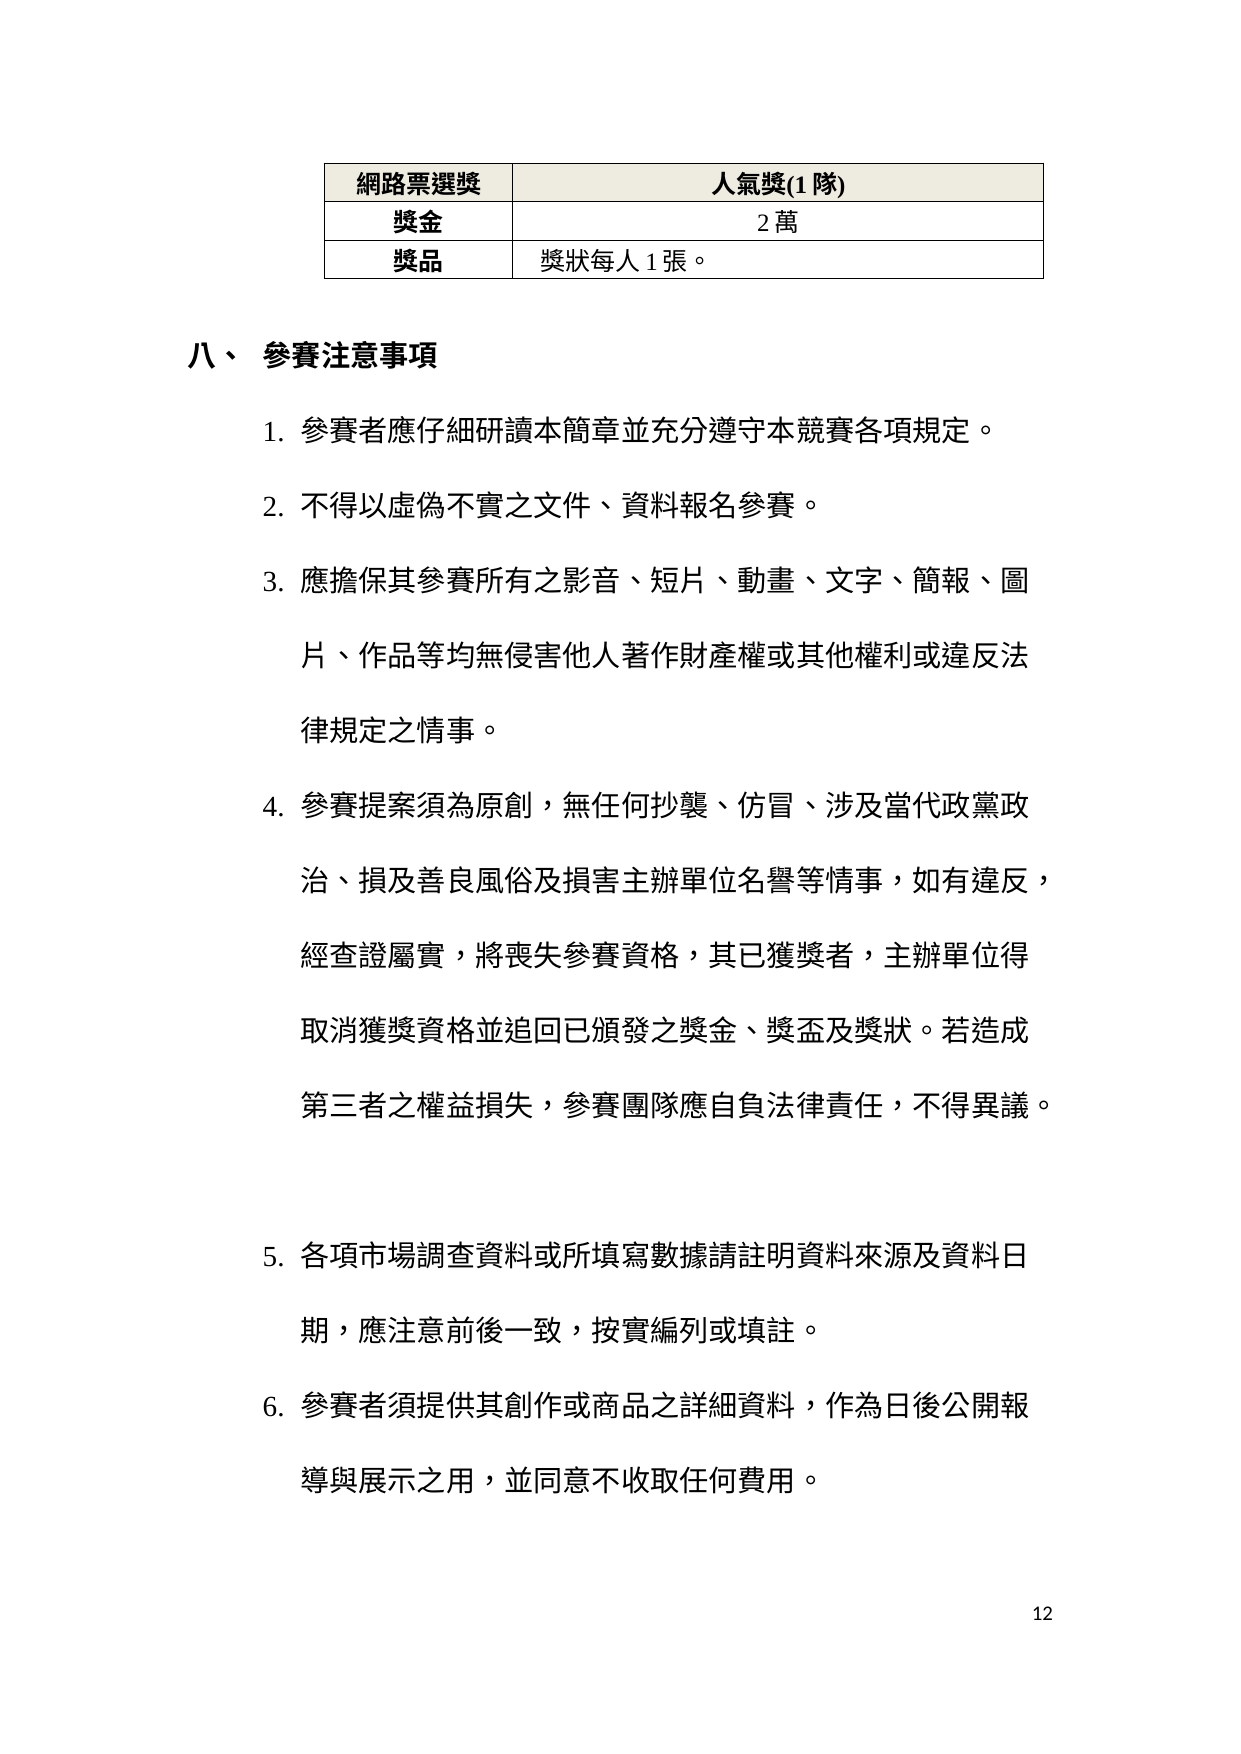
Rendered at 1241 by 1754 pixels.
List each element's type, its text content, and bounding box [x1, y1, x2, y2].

table_header 網路票選獎 [325, 164, 512, 201]
table_cell 獎狀每人1張。 [513, 241, 1043, 278]
list 參賽注意事項 [187, 317, 1053, 392]
list 參賽者須提供其創作或商品之詳細資料，作為日後公開報導與展示之用，並同意不收取任何費用。 [262, 1367, 1053, 1517]
table_cell 獎品 [325, 241, 512, 278]
table_header 人氣獎(1隊) [513, 164, 1043, 201]
list 應擔保其參賽所有之影音、短片、動畫、文字、簡報、圖片、作品等均無侵害他人著作財產權或其他權利或違反法律規定之情事。 [262, 542, 1053, 767]
list 各項市場調查資料或所填寫數據請註明資料來源及資料日期，應注意前後一致，按實編列或填註。 [262, 1217, 1053, 1367]
list 參賽提案須為原創，無任何抄襲、仿冒、涉及當代政黨政治、損及善良風俗及損害主辦單位名譽等情事，如有違反，經查證屬實，將喪失參賽資格，其已獲獎者，主辦單位得取消獲獎資格並追回已頒發之獎金、獎盃及獎狀。若造成第三者之權益損失，參賽團隊應自負法律責任，不得異議。 [262, 767, 1053, 1217]
table_cell 獎金 [325, 202, 512, 239]
list 不得以虛偽不實之文件、資料報名參賽。 [262, 467, 1053, 542]
table_cell 2萬 [513, 202, 1043, 239]
list 參賽者應仔細研讀本簡章並充分遵守本競賽各項規定。 [262, 392, 1053, 467]
